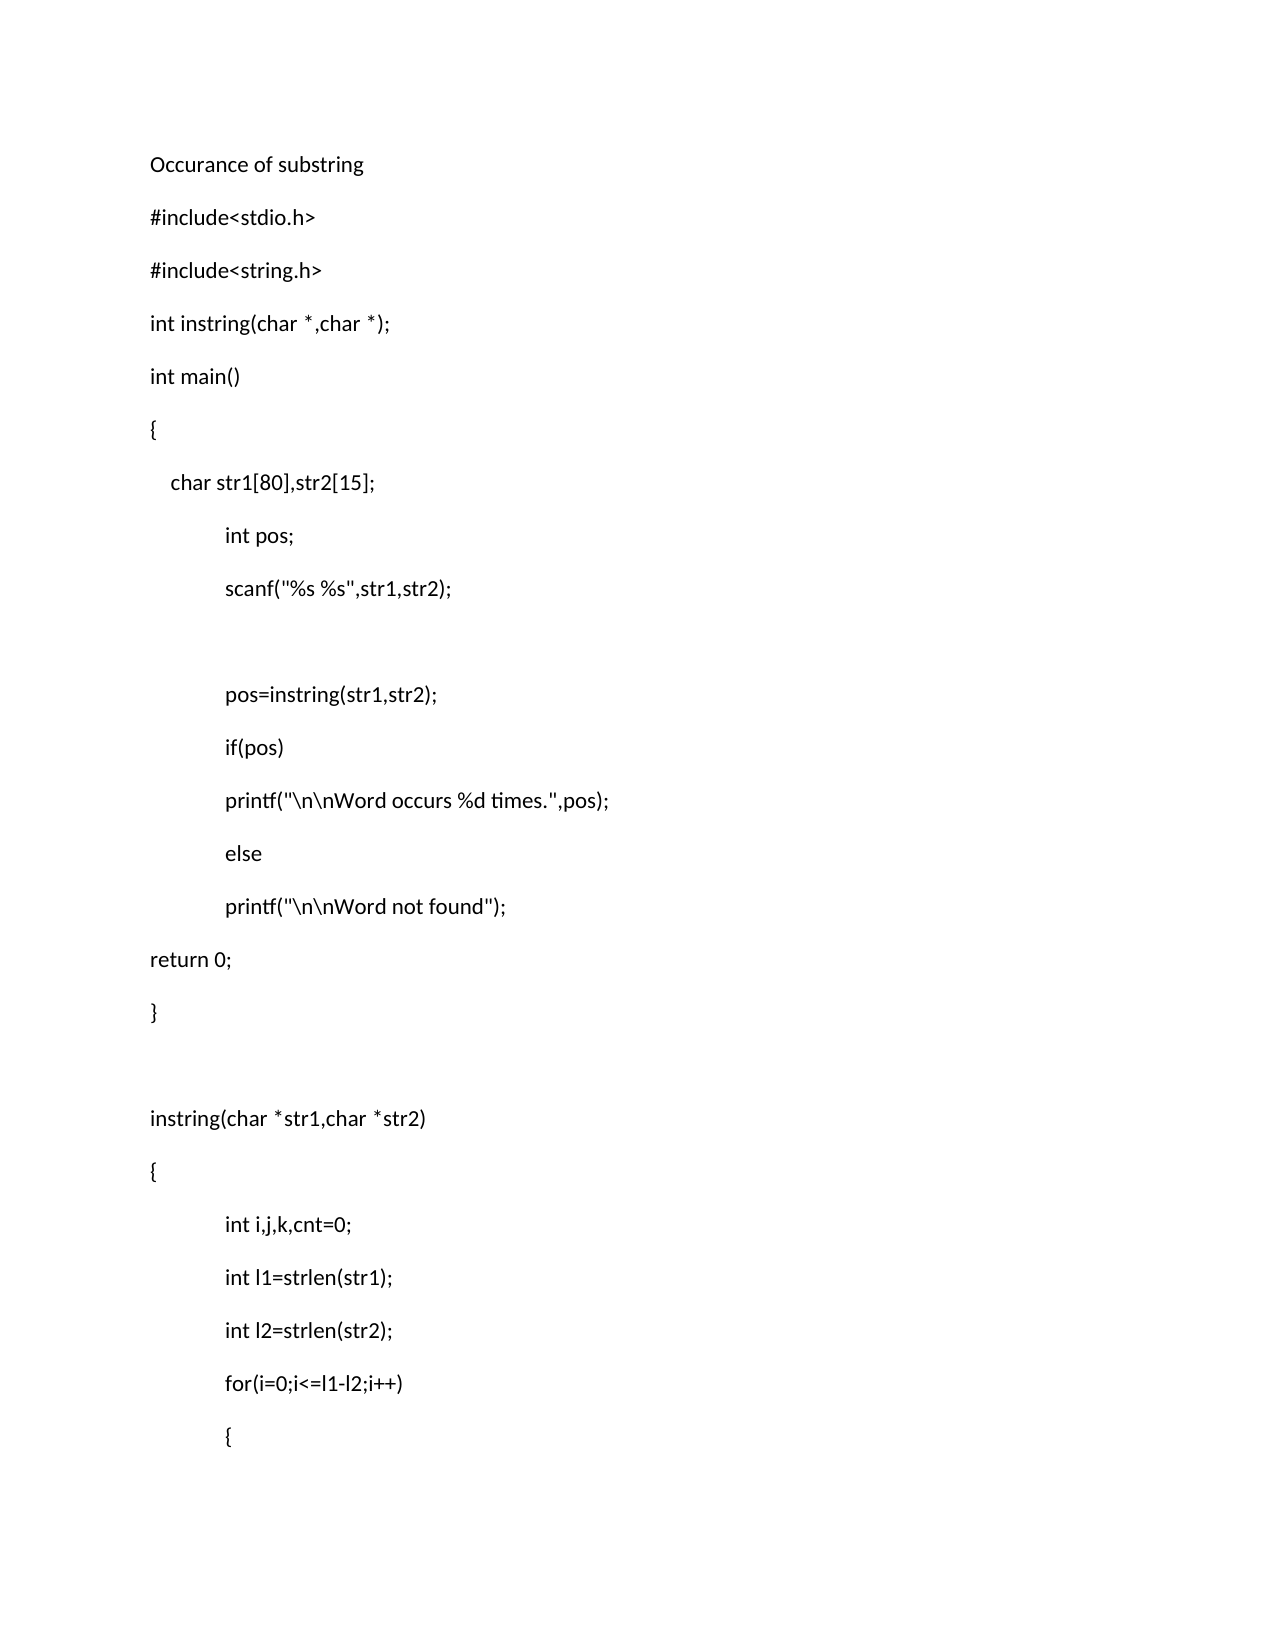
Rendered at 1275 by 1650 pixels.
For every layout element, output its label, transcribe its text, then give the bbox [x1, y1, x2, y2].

text int pos; [150, 521, 1125, 549]
text else [150, 839, 1125, 867]
text { [150, 1157, 1125, 1185]
text { [150, 415, 1125, 443]
text char str1[80],str2[15]; [150, 468, 1125, 496]
text int l2=strlen(str2); [150, 1316, 1125, 1344]
text printf("\n\nWord occurs %d times.",pos); [150, 786, 1125, 814]
text int main() [150, 362, 1125, 390]
text int instring(char *,char *); [150, 309, 1125, 337]
text #include<stdio.h> [150, 203, 1125, 231]
text Occurance of substring [150, 150, 1125, 178]
text int l1=strlen(str1); [150, 1263, 1125, 1291]
text } [150, 998, 1125, 1026]
text #include<string.h> [150, 256, 1125, 284]
text return 0; [150, 945, 1125, 973]
text printf("\n\nWord not found"); [150, 892, 1125, 920]
text pos=instring(str1,str2); [150, 680, 1125, 708]
text { [150, 1422, 1125, 1451]
text instring(char *str1,char *str2) [150, 1104, 1125, 1132]
text scanf("%s %s",str1,str2); [150, 574, 1125, 602]
text int i,j,k,cnt=0; [150, 1210, 1125, 1238]
text for(i=0;i<=l1-l2;i++) [150, 1369, 1125, 1397]
text if(pos) [150, 733, 1125, 761]
